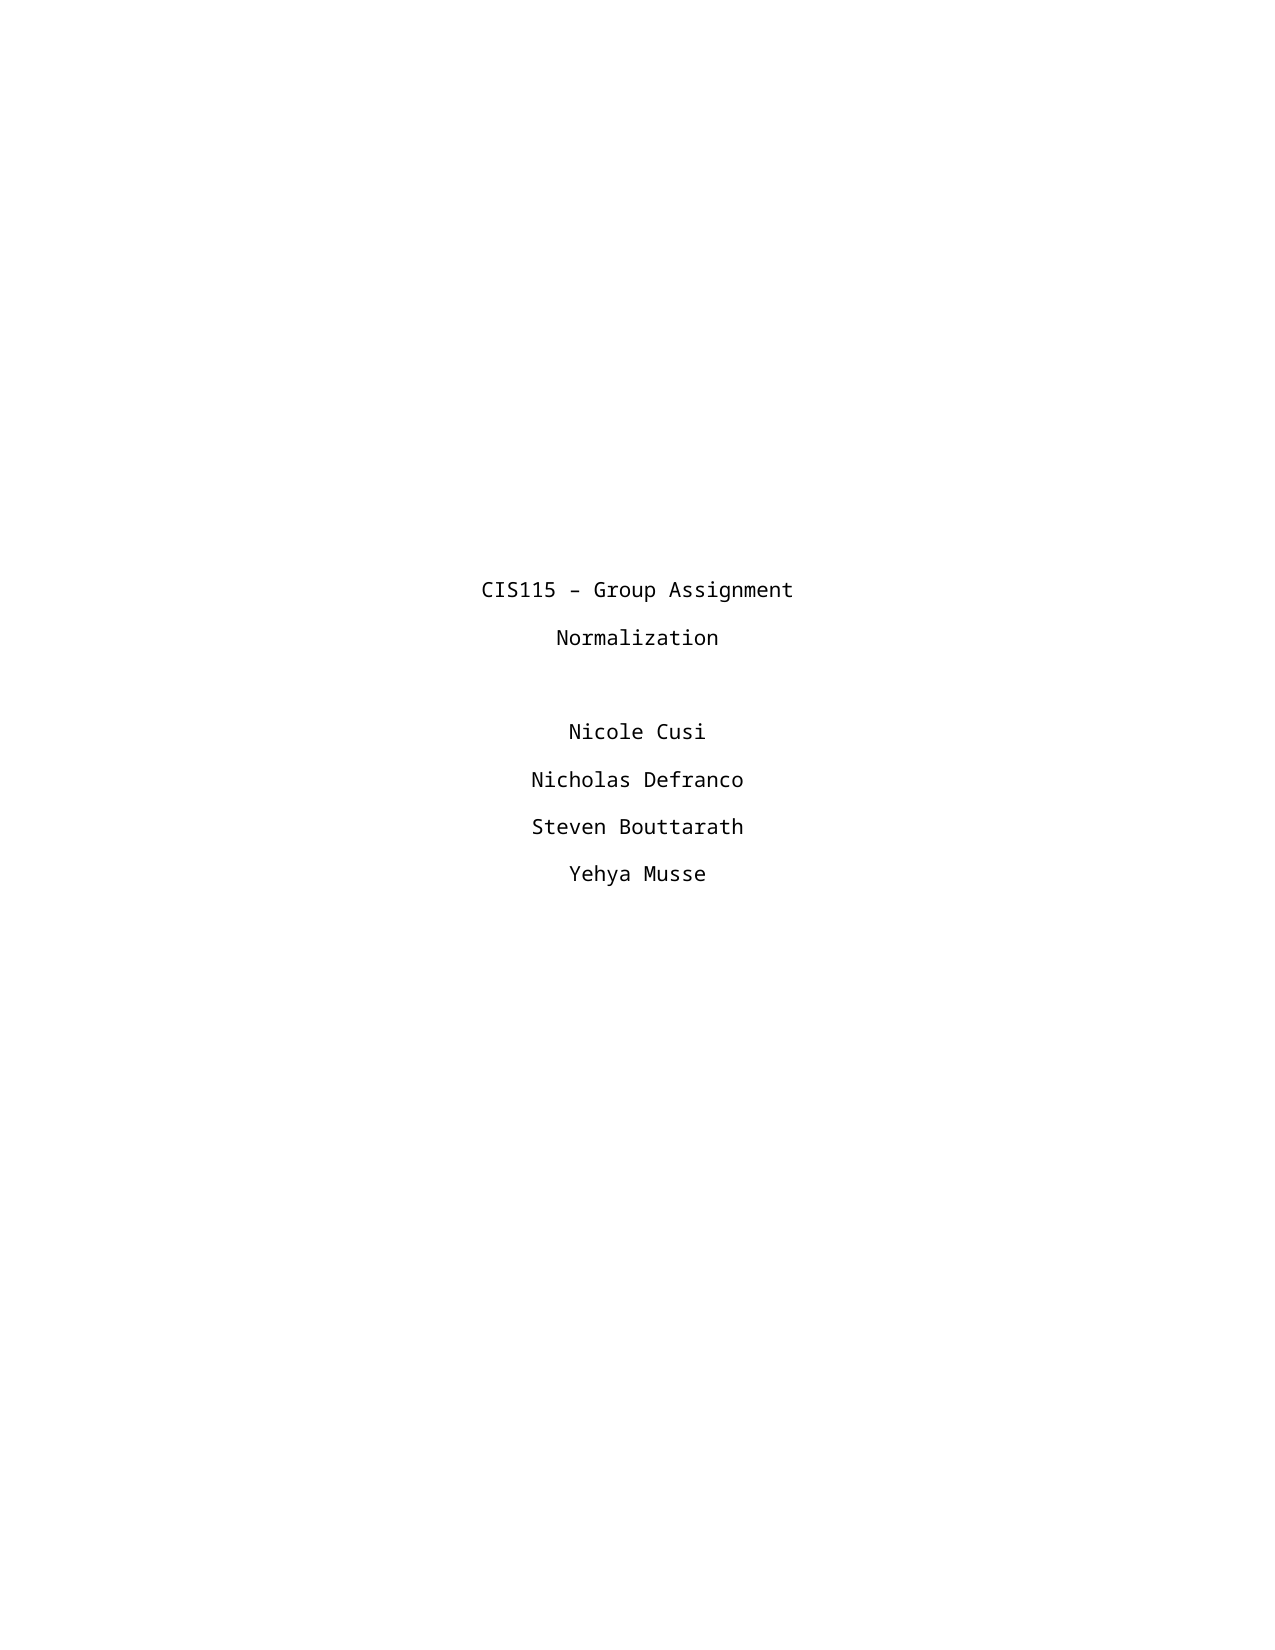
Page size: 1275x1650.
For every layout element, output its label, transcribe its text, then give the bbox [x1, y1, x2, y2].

text Nicole Cusi [150, 717, 1125, 746]
text Normalization [150, 623, 1125, 651]
text Yehya Musse [150, 859, 1125, 888]
text Nicholas Defranco [150, 765, 1125, 793]
text Steven Bouttarath [150, 812, 1125, 841]
text CIS115 – Group Assignment [150, 576, 1125, 604]
